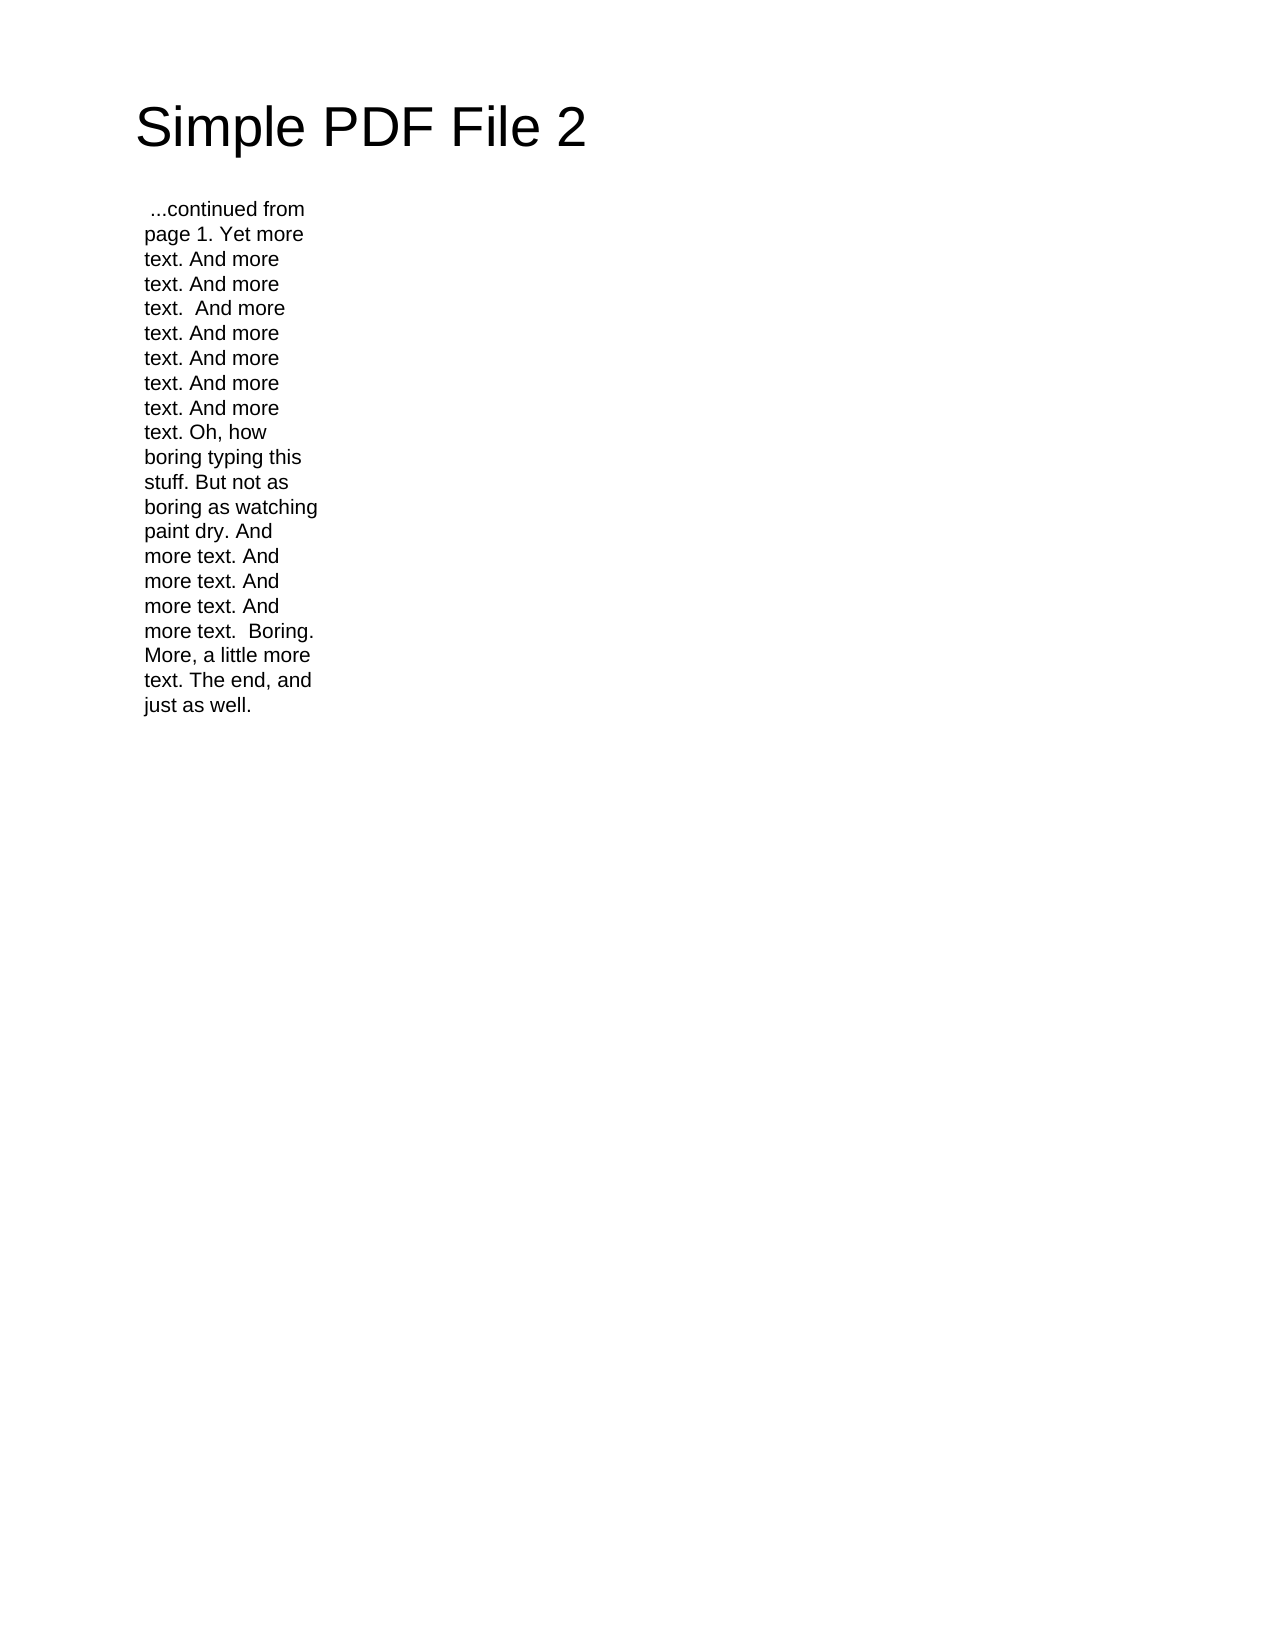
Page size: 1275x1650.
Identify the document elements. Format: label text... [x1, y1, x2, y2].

text Simple PDF File 2 [119, 85, 622, 162]
text ...continued from page 1. Yet more text. And more text. And more text. And more text. And more text. And more text. And more text. And more text. Oh, how boring typing this stuff. But not as boring as watching paint dry. And more text. And more text. And more text. And more text. Boring. More, a little more text. The end, and just as well. [144, 197, 322, 717]
